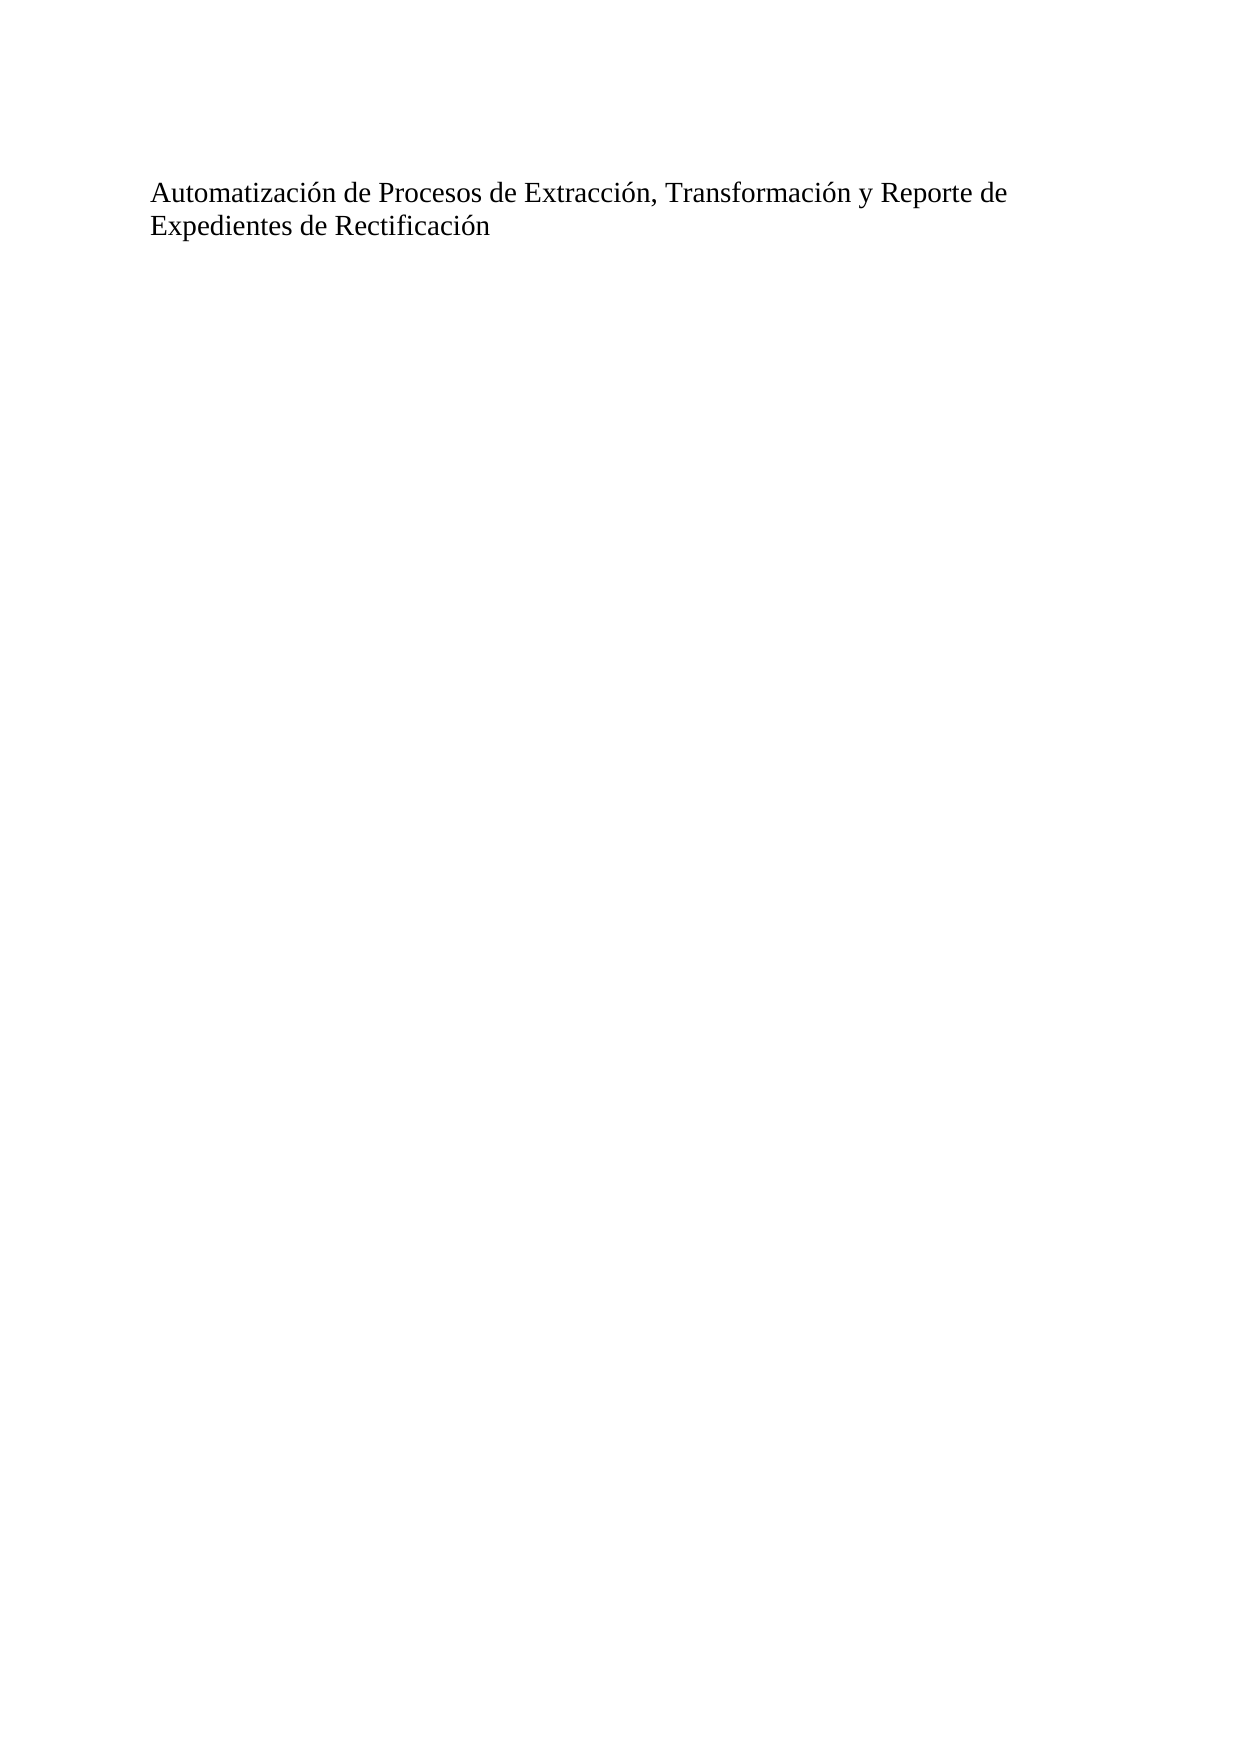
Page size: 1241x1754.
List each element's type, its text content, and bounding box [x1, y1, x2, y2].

text Automatización de Procesos de Extracción, Transformación y Reporte de Expedientes de Rectificación [150, 175, 1090, 242]
